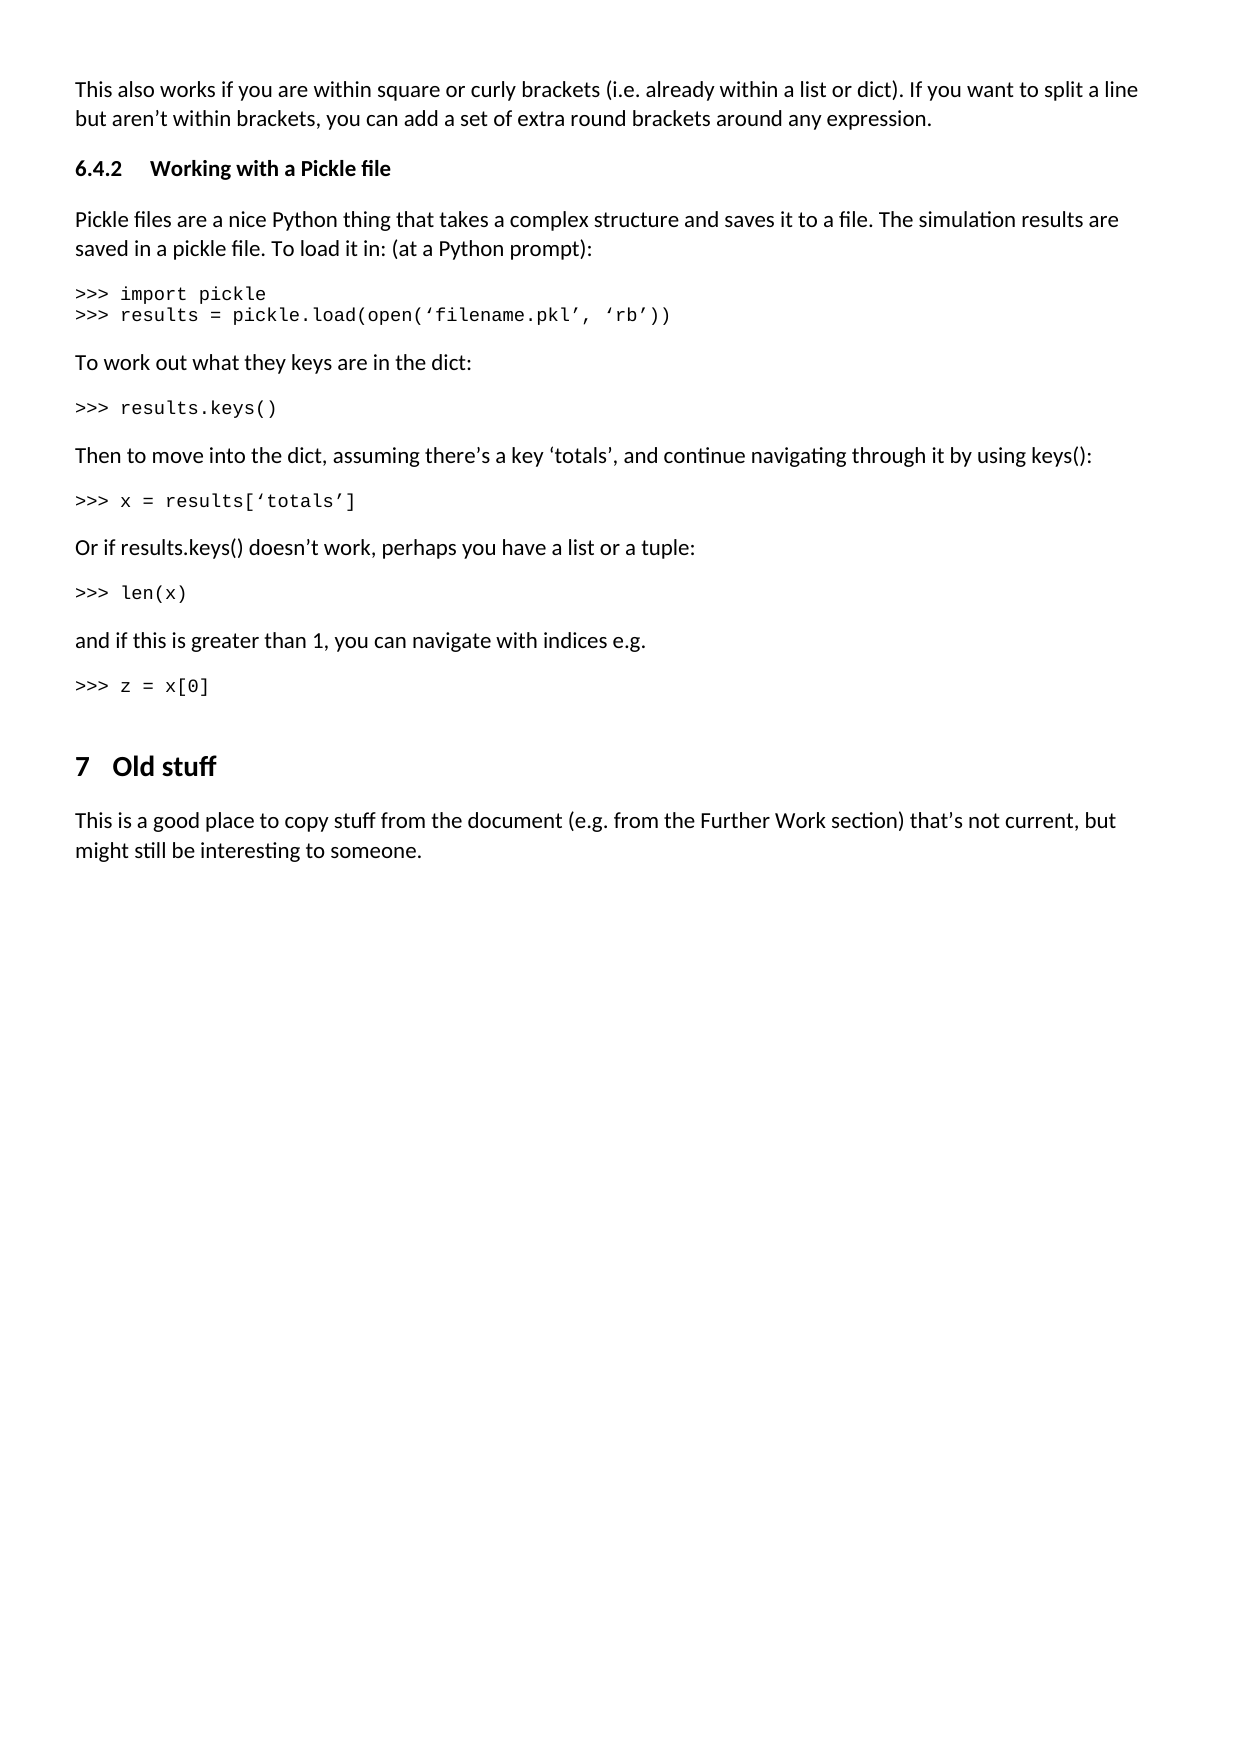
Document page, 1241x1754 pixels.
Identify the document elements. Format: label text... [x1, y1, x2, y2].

text This is a good place to copy stuff from the document (e.g. from the Further Work section) that’s not current, but might still be interesting to someone. [75, 806, 1165, 864]
subtitle Working with a Pickle file [75, 154, 1165, 183]
text and if this is greater than 1, you can navigate with indices e.g. [75, 626, 1165, 654]
text >>> len(x) [75, 584, 1165, 605]
text >>> x = results[‘totals’] [75, 491, 1165, 513]
text This also works if you are within square or curly brackets (i.e. already within a list or dict). If you want to split a line but aren’t within brackets, you can add a set of extra round brackets around any expression. [75, 75, 1165, 132]
text To work out what they keys are in the dict: [75, 348, 1165, 376]
subtitle Old stuff [75, 748, 1165, 784]
text Then to move into the dict, assuming there’s a key ‘totals’, and continue navigating through it by using keys(): [75, 441, 1165, 469]
text >>> import pickle [75, 285, 1165, 306]
text >>> results.keys() [75, 399, 1165, 420]
text Or if results.keys() doesn’t work, perhaps you have a list or a tuple: [75, 533, 1165, 562]
text >>> z = x[0] [75, 677, 1165, 698]
text Pickle files are a nice Python thing that takes a complex structure and saves it to a file. The simulation results are saved in a pickle file. To load it in: (at a Python prompt): [75, 205, 1165, 262]
text >>> results = pickle.load(open(‘filename.pkl’, ‘rb’)) [75, 306, 1165, 327]
